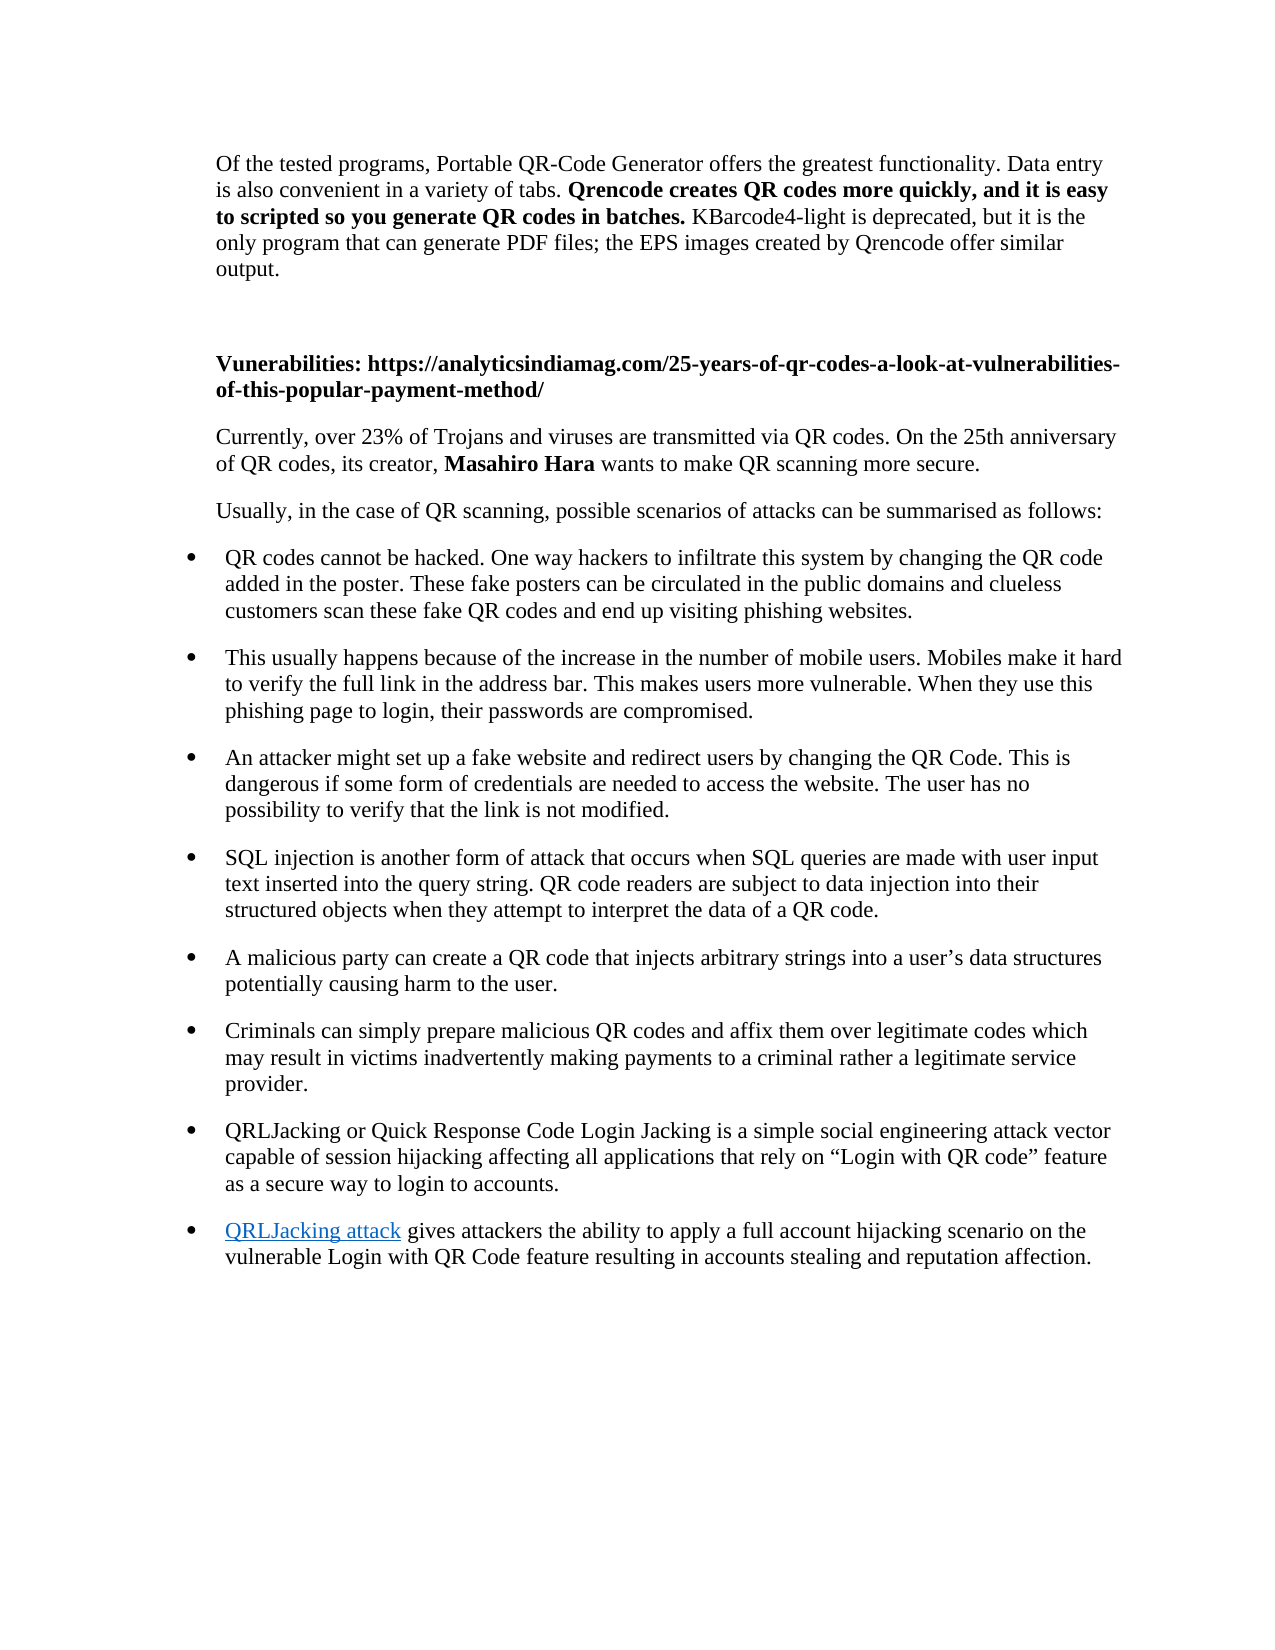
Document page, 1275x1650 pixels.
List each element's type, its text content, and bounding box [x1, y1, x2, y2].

list QRLJacking or Quick Response Code Login Jacking is a simple social engineering attack vector capable of session hijacking affecting all applications that rely on “Login with QR code” feature as a secure way to login to accounts. [187, 1117, 1125, 1196]
text Of the tested programs, Portable QR-Code Generator offers the greatest functionality. Data entry is also convenient in a variety of tabs. Qrencode creates QR codes more quickly, and it is easy to scripted so you generate QR codes in batches. KBarcode4-light is deprecated, but it is the only program that can generate PDF files; the EPS images created by Qrencode offer similar output. [216, 150, 1125, 282]
list An attacker might set up a fake website and redirect users by changing the QR Code. This is dangerous if some form of credentials are needed to access the website. The user has no possibility to verify that the link is not modified. [187, 744, 1125, 823]
text Usually, in the case of QR scanning, possible scenarios of attacks can be summarised as follows: [216, 497, 1125, 523]
list QR codes cannot be hacked. One way hackers to infiltrate this system by changing the QR code added in the poster. These fake posters can be circulated in the public domains and clueless customers scan these fake QR codes and end up visiting phishing websites. [187, 544, 1125, 623]
list SQL injection is another form of attack that occurs when SQL queries are made with user input text inserted into the query string. QR code readers are subject to data injection into their structured objects when they attempt to interpret the data of a QR code. [187, 844, 1125, 923]
list A malicious party can create a QR code that injects arbitrary strings into a user’s data structures potentially causing harm to the user. [187, 944, 1125, 996]
list This usually happens because of the increase in the number of mobile users. Mobiles make it hard to verify the full link in the address bar. This makes users more vulnerable. When they use this phishing page to login, their passwords are compromised. [187, 644, 1125, 723]
list Criminals can simply prepare malicious QR codes and affix them over legitimate codes which may result in victims inadvertently making payments to a criminal rather a legitimate service provider. [187, 1017, 1125, 1096]
text Vunerabilities: https://analyticsindiamag.com/25-years-of-qr-codes-a-look-at-vulnerabilities-of-this-popular-payment-method/ [216, 350, 1125, 402]
list QRLJacking attack gives attackers the ability to apply a full account hijacking scenario on the vulnerable Login with QR Code feature resulting in accounts stealing and reputation affection. [187, 1217, 1125, 1270]
text Currently, over 23% of Trojans and viruses are transmitted via QR codes. On the 25th anniversary of QR codes, its creator, Masahiro Hara wants to make QR scanning more secure. [216, 423, 1125, 476]
